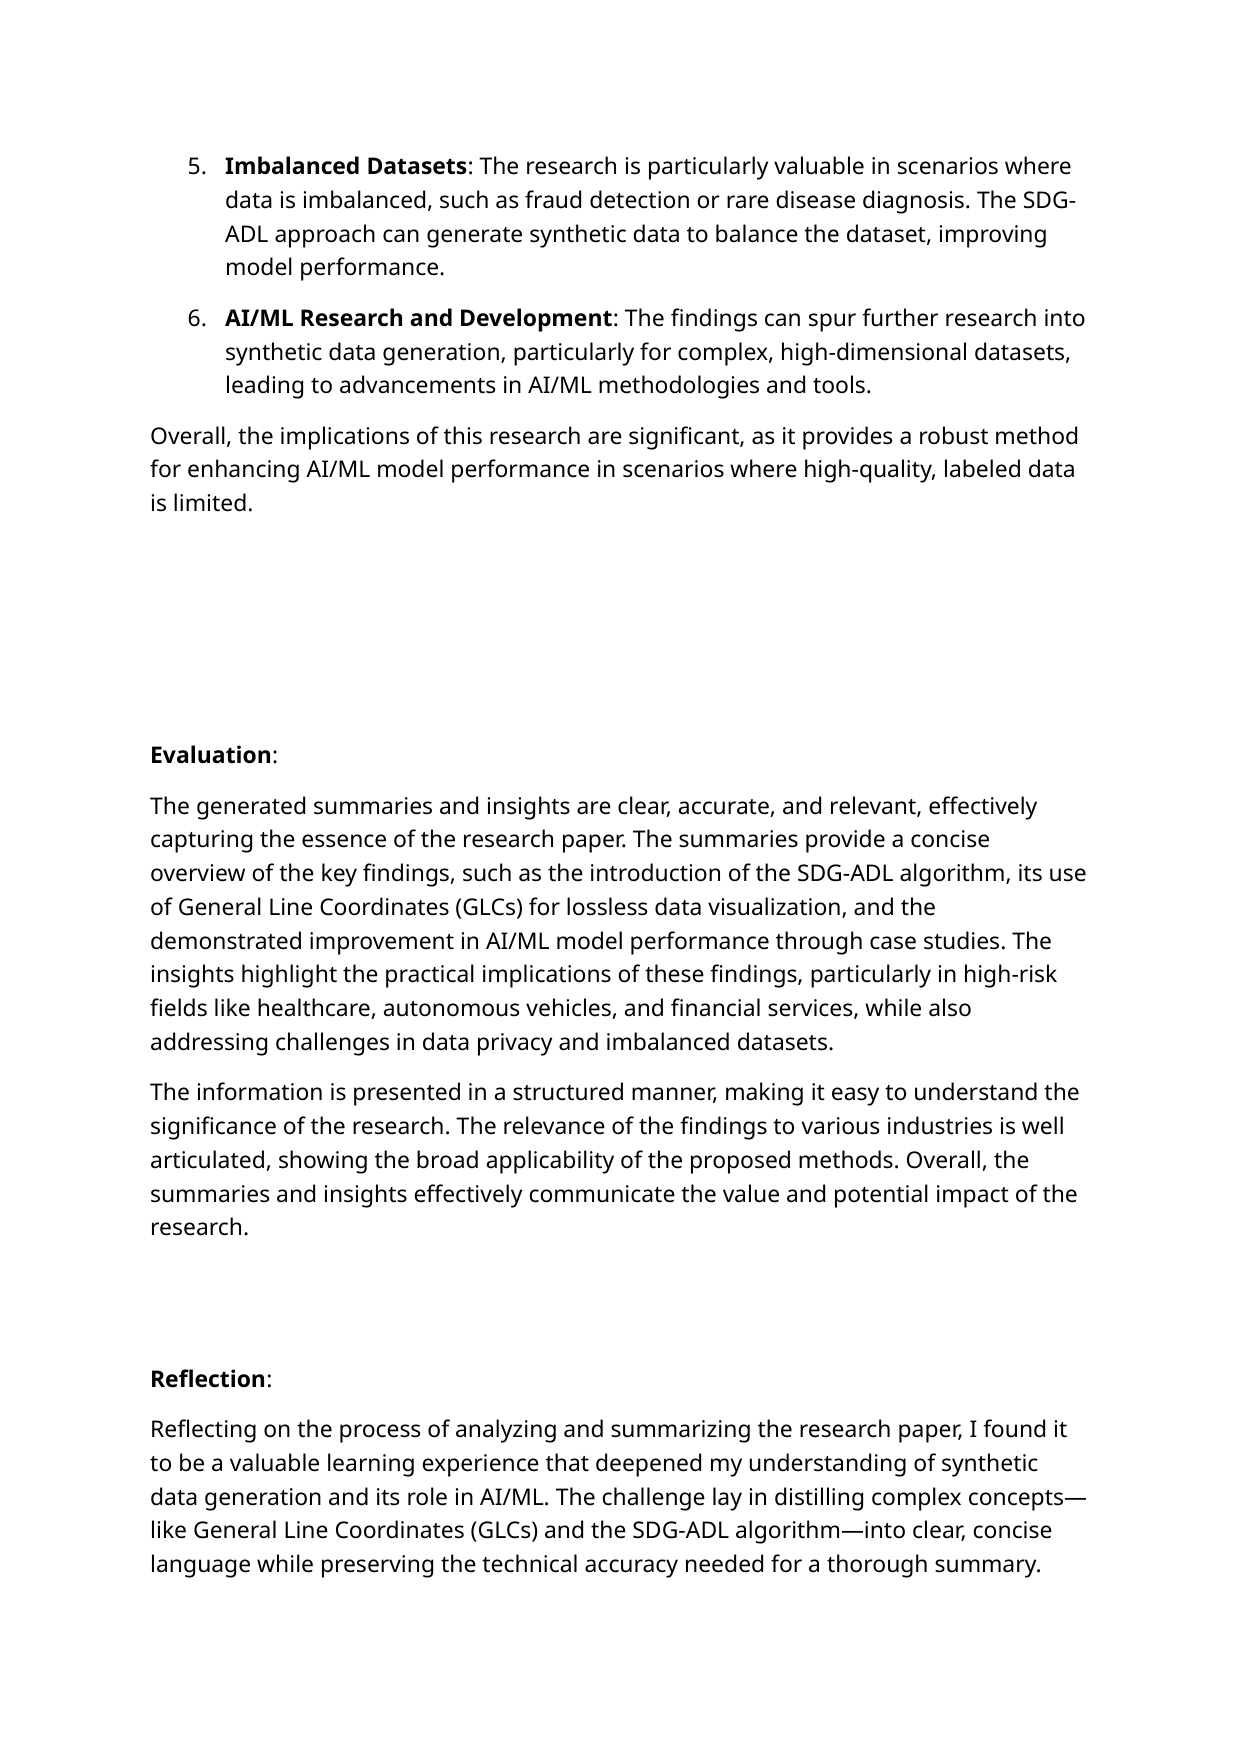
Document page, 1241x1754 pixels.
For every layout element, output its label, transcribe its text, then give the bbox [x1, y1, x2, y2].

list AI/ML Research and Development: The findings can spur further research into synthetic data generation, particularly for complex, high-dimensional datasets, leading to advancements in AI/ML methodologies and tools. [187, 302, 1090, 400]
text The generated summaries and insights are clear, accurate, and relevant, effectively capturing the essence of the research paper. The summaries provide a concise overview of the key findings, such as the introduction of the SDG-ADL algorithm, its use of General Line Coordinates (GLCs) for lossless data visualization, and the demonstrated improvement in AI/ML model performance through case studies. The insights highlight the practical implications of these findings, particularly in high-risk fields like healthcare, autonomous vehicles, and financial services, while also addressing challenges in data privacy and imbalanced datasets. [150, 789, 1090, 1057]
text Evaluation: [150, 739, 1090, 770]
text Overall, the implications of this research are significant, as it provides a robust method for enhancing AI/ML model performance in scenarios where high-quality, labeled data is limited. [150, 419, 1090, 518]
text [150, 1413, 1090, 1579]
list Imbalanced Datasets: The research is particularly valuable in scenarios where data is imbalanced, such as fraud detection or rare disease diagnosis. The SDG-ADL approach can generate synthetic data to balance the dataset, improving model performance. [187, 150, 1090, 282]
text Reflection: [150, 1362, 1090, 1394]
text The information is presented in a structured manner, making it easy to understand the significance of the research. The relevance of the findings to various industries is well articulated, showing the broad applicability of the proposed methods. Overall, the summaries and insights effectively communicate the value and potential impact of the research. [150, 1076, 1090, 1242]
